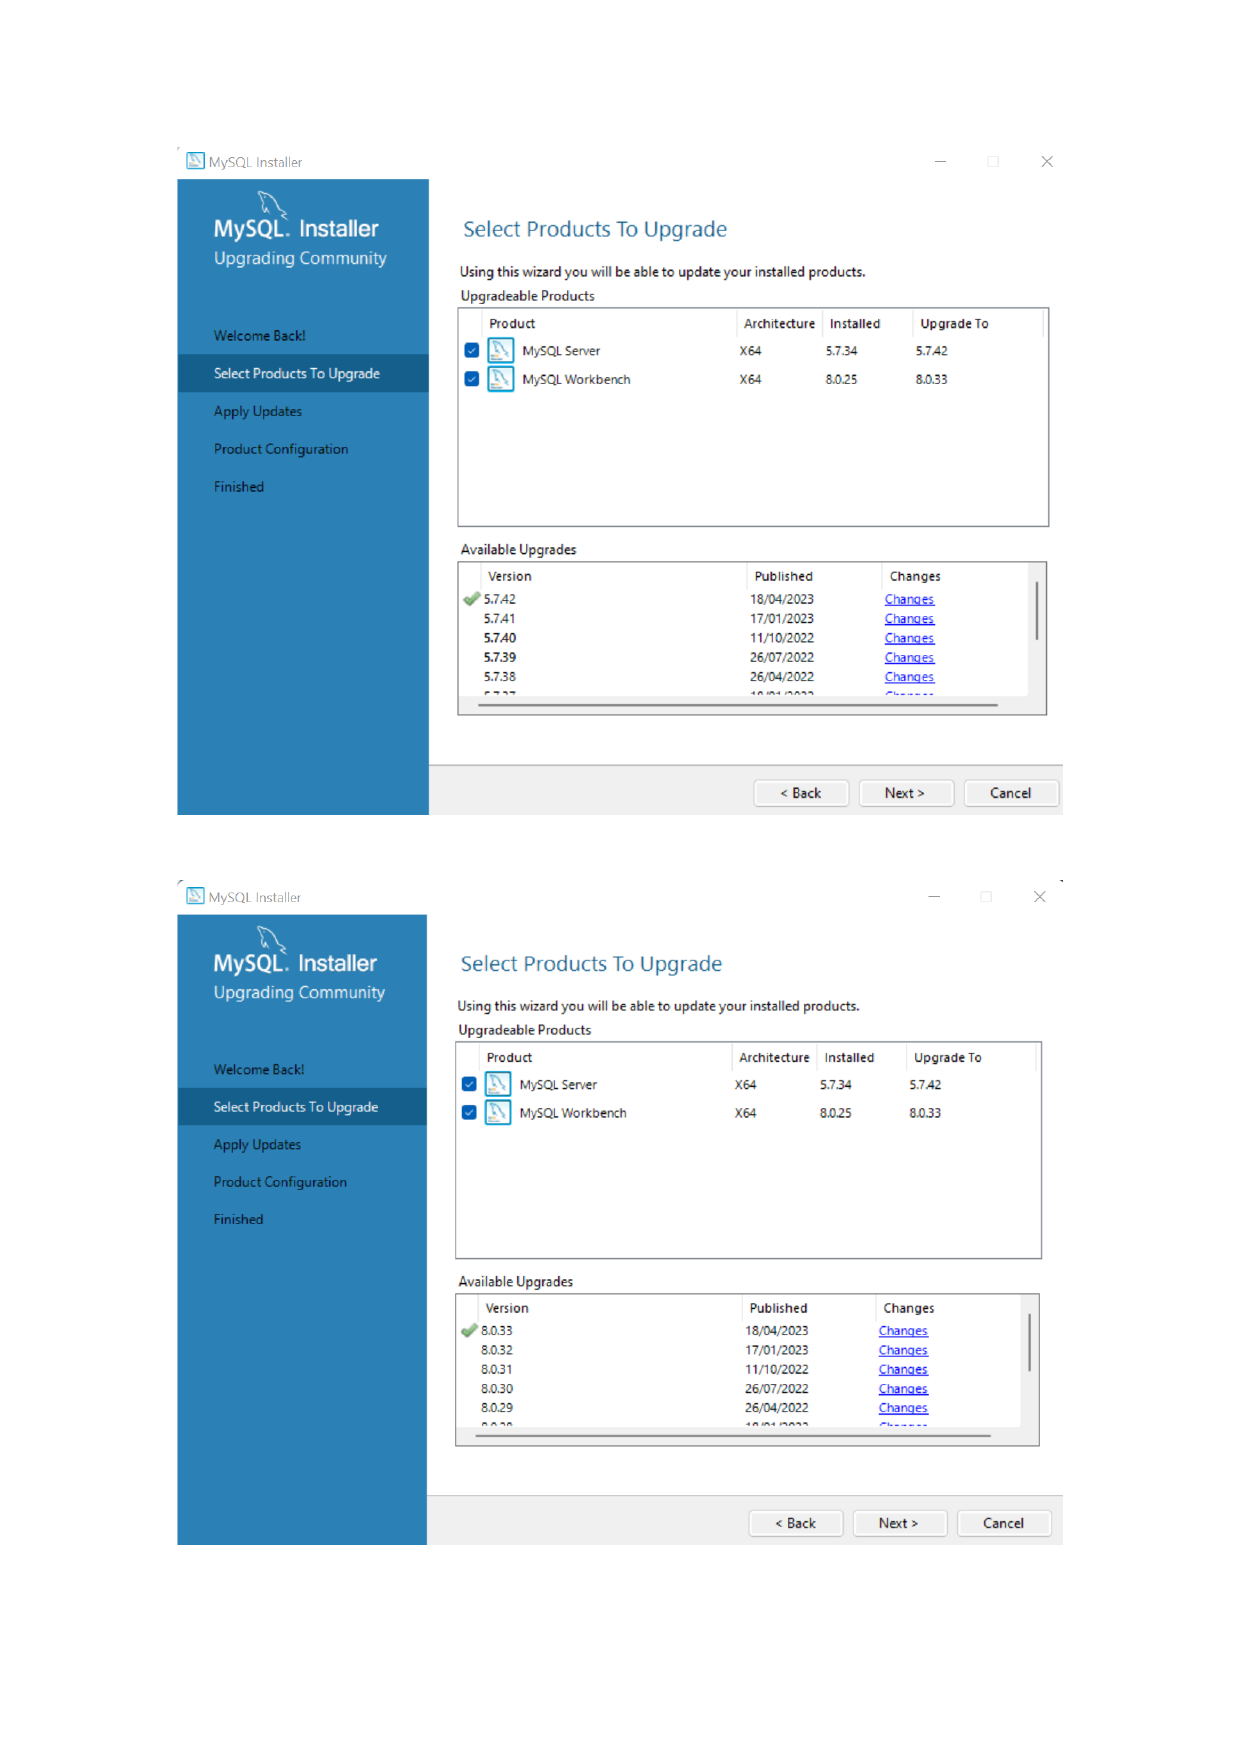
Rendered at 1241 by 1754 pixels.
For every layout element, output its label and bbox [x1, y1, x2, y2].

picture [177, 880, 1063, 1545]
picture [177, 147, 1063, 815]
